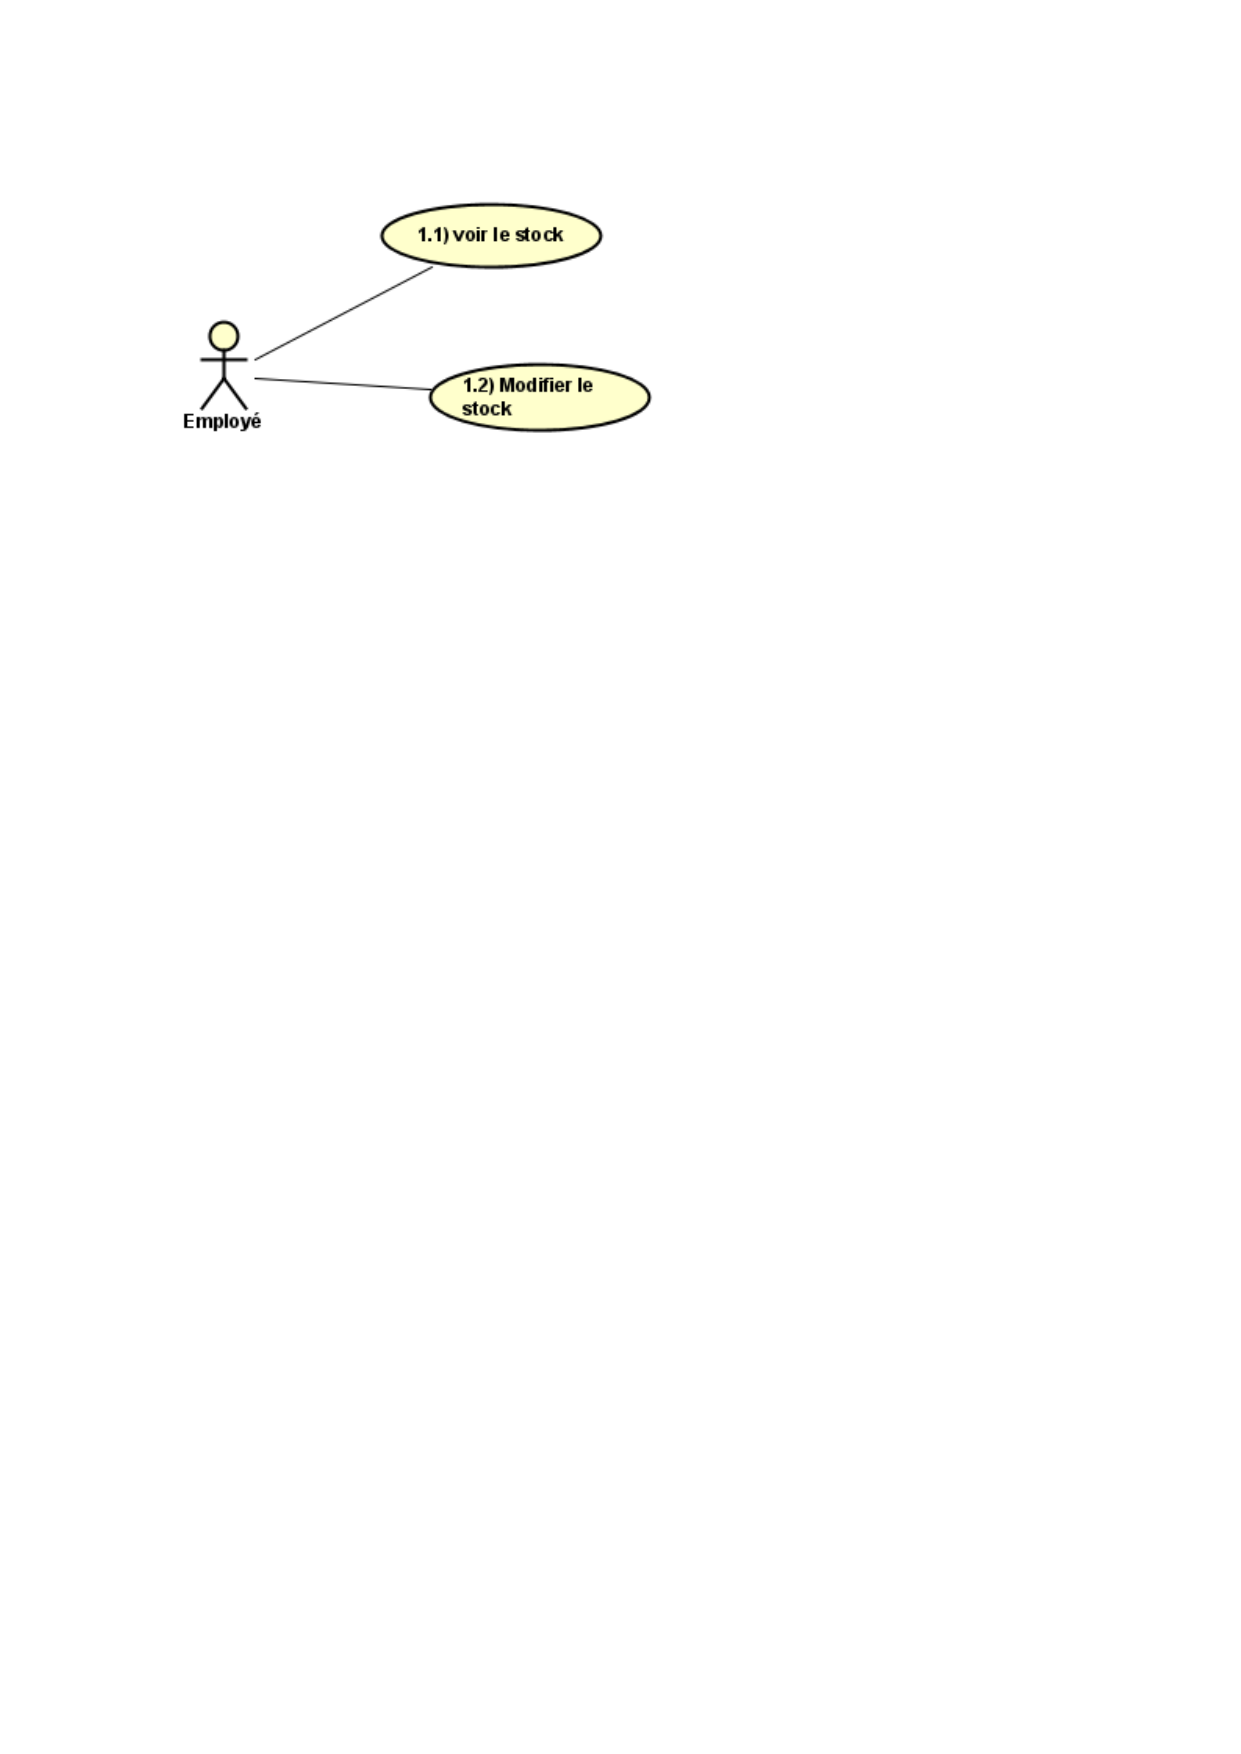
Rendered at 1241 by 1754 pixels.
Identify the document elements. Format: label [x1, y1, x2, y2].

picture [150, 150, 746, 491]
